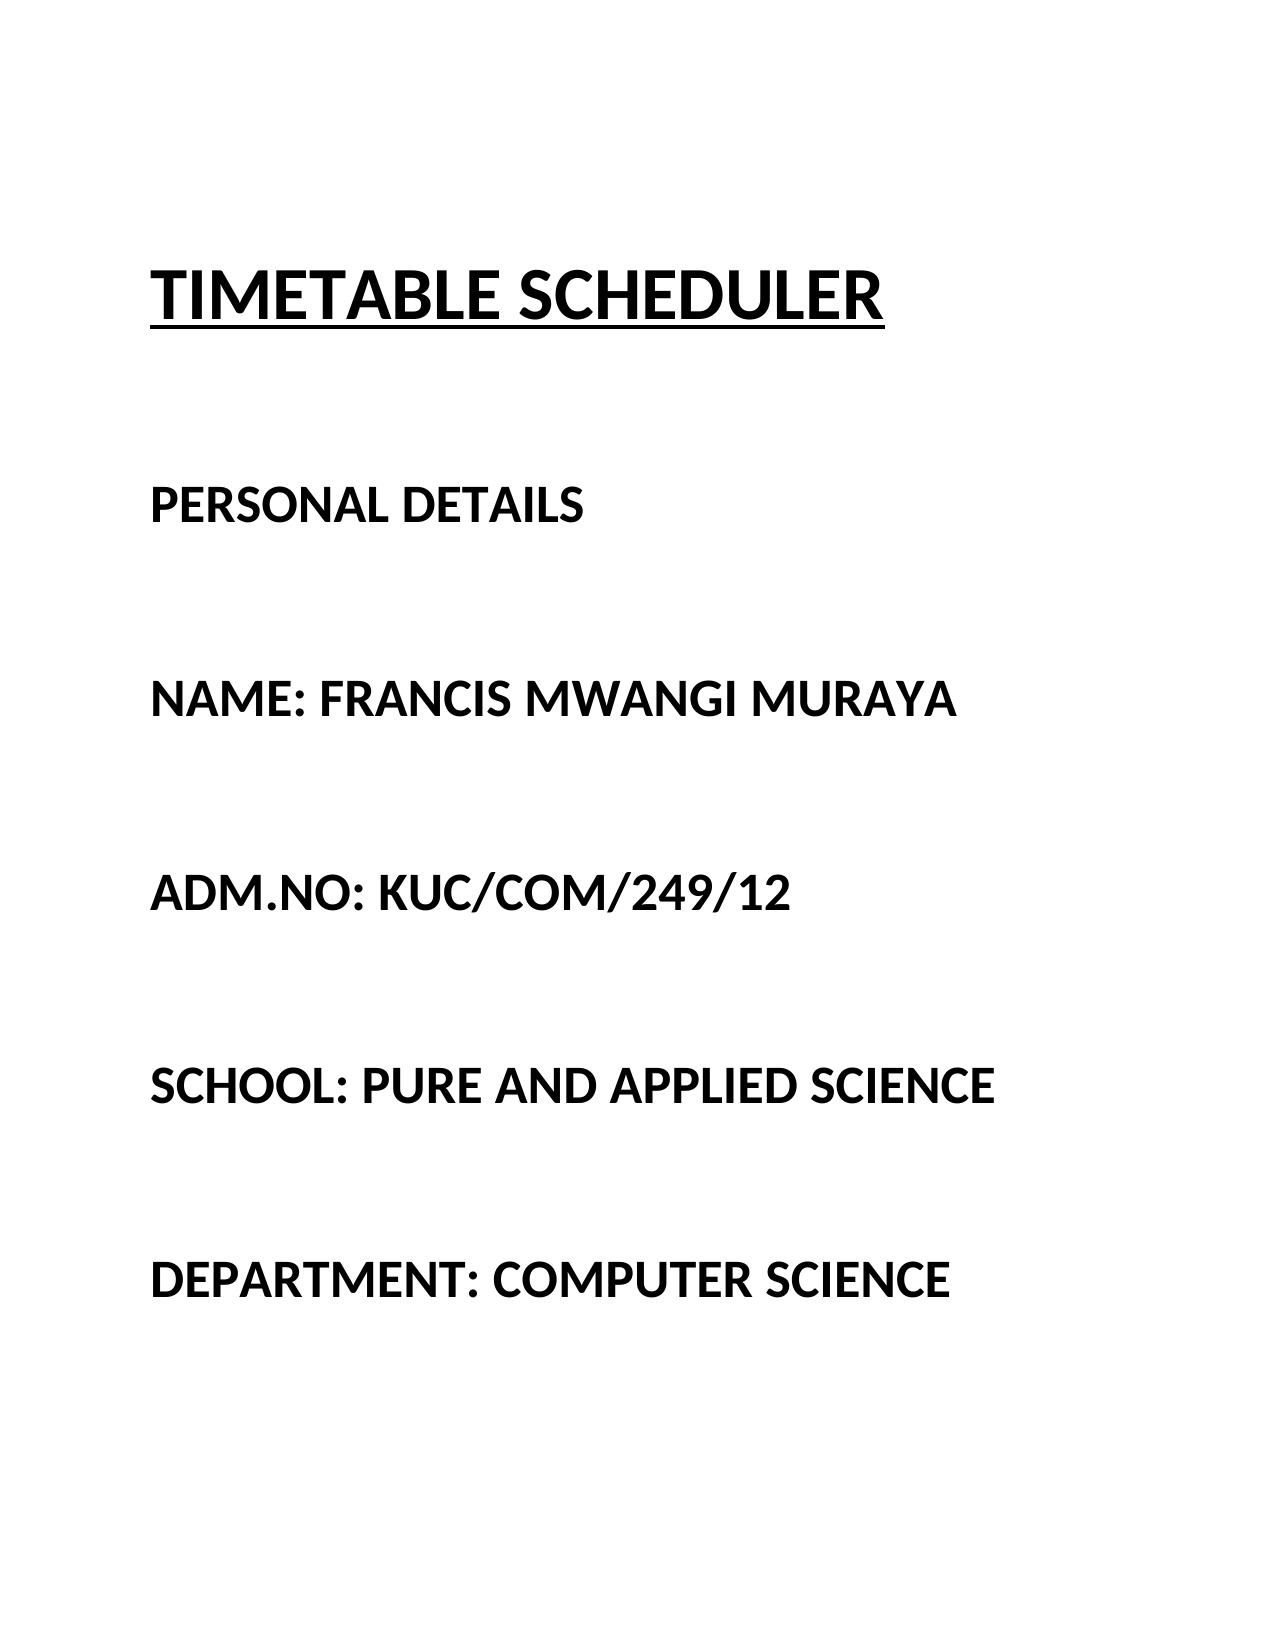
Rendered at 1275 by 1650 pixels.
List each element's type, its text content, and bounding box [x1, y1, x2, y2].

text ADM.NO: KUC/COM/249/12 [150, 857, 1125, 923]
text TIMETABLE SCHEDULER [150, 247, 1125, 338]
text PERSONAL DETAILS [150, 470, 1125, 536]
text SCHOOL: PURE AND APPLIED SCIENCE [150, 1051, 1125, 1117]
text NAME: FRANCIS MWANGI MURAYA [150, 663, 1125, 730]
text DEPARTMENT: COMPUTER SCIENCE [150, 1245, 1125, 1311]
